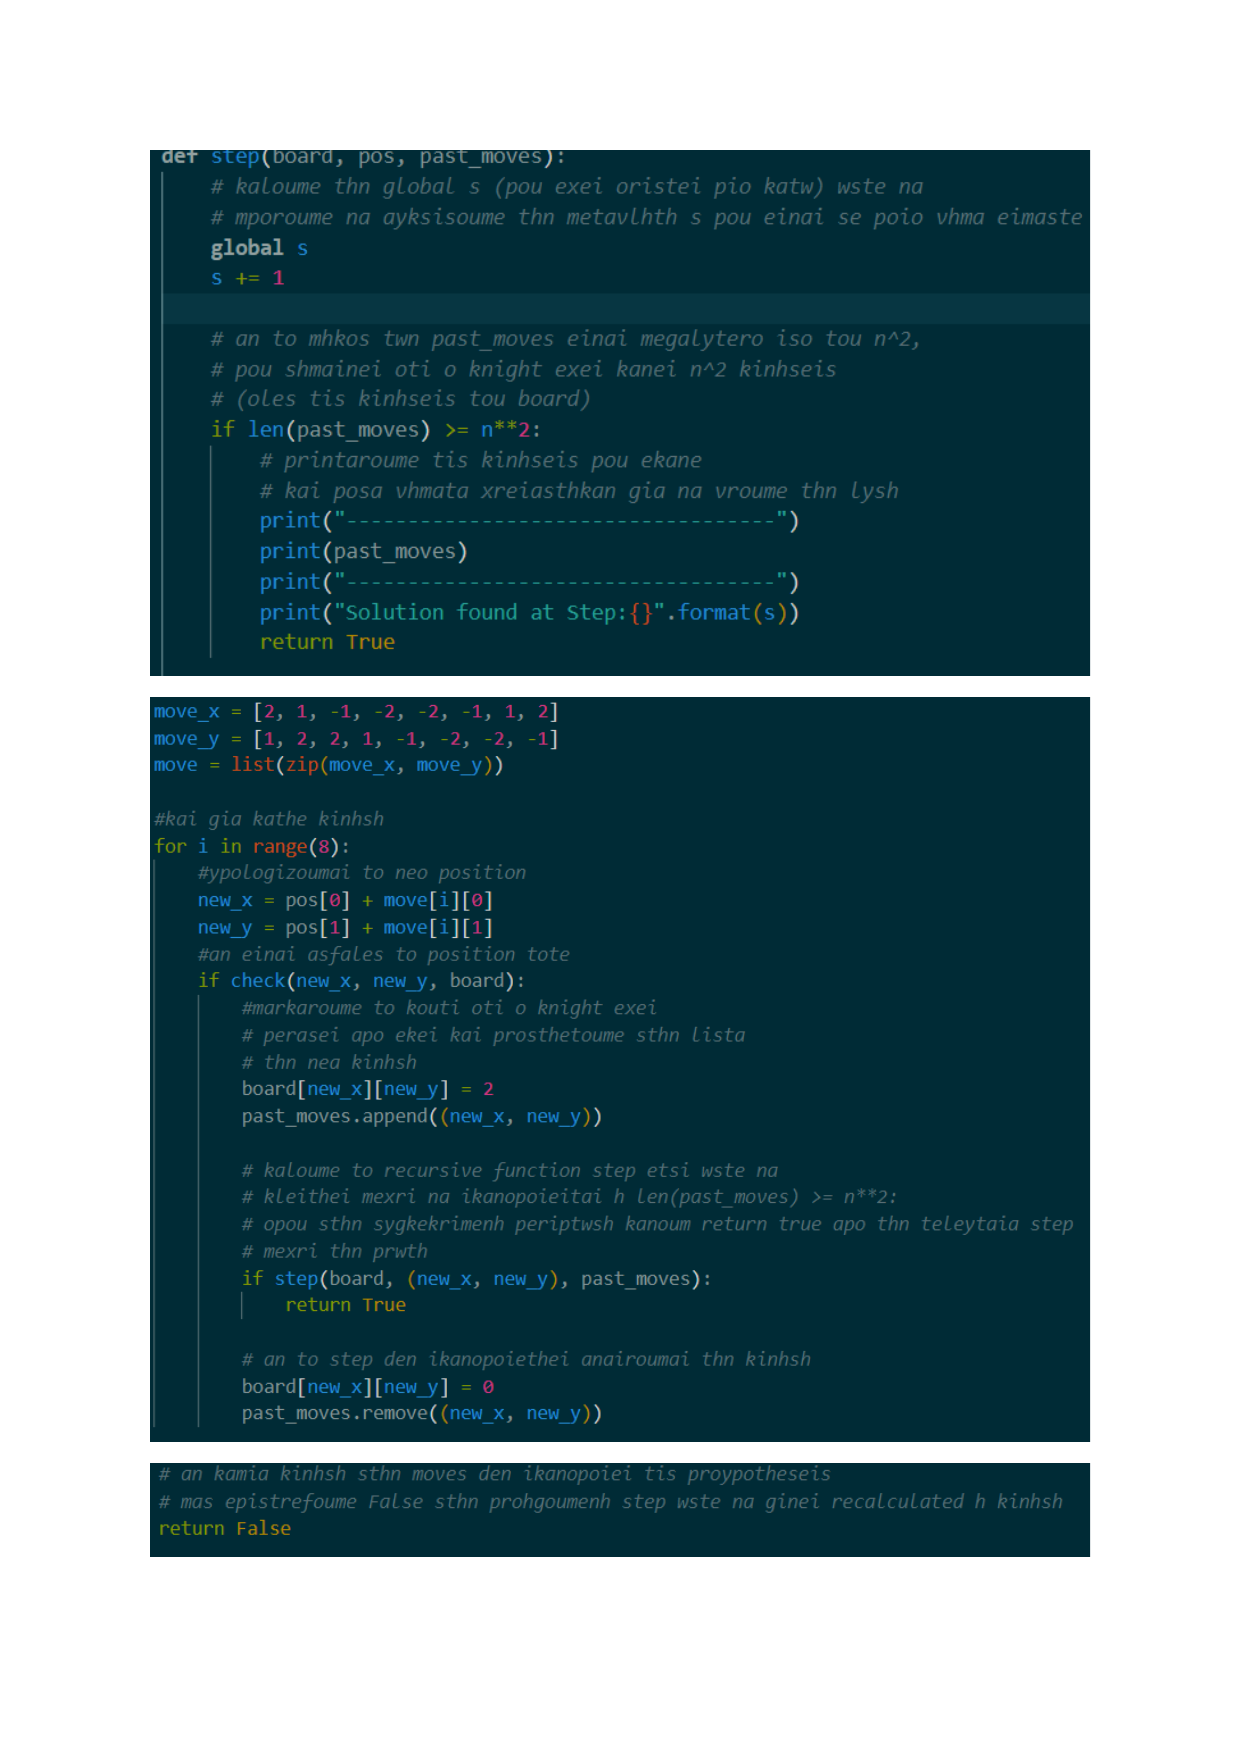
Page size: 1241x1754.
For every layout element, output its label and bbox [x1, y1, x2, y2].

picture [473, 761, 481, 772]
picture [495, 487, 500, 497]
picture [763, 1167, 770, 1176]
picture [754, 603, 761, 624]
picture [999, 1494, 1006, 1508]
picture [299, 456, 309, 467]
picture [851, 215, 859, 224]
picture [695, 1272, 699, 1288]
picture [347, 178, 352, 193]
picture [540, 1498, 548, 1510]
picture [261, 485, 273, 497]
picture [298, 488, 303, 498]
picture [698, 609, 708, 619]
picture [337, 1466, 344, 1478]
picture [702, 1167, 713, 1176]
picture [374, 811, 379, 825]
picture [236, 366, 242, 381]
picture [568, 390, 580, 406]
picture [519, 390, 537, 406]
picture [384, 216, 389, 224]
picture [431, 1108, 436, 1126]
picture [331, 1498, 350, 1507]
picture [734, 1498, 742, 1507]
picture [320, 1301, 339, 1311]
picture [439, 183, 444, 193]
picture [490, 395, 499, 406]
picture [210, 816, 219, 828]
picture [1053, 1496, 1062, 1507]
picture [736, 1032, 744, 1041]
picture [347, 366, 352, 376]
picture [741, 361, 749, 376]
picture [572, 611, 578, 619]
picture [354, 1086, 360, 1094]
picture [595, 1108, 600, 1126]
picture [418, 761, 432, 770]
picture [312, 456, 319, 467]
picture [309, 761, 318, 775]
picture [336, 453, 345, 467]
picture [243, 1113, 247, 1126]
picture [421, 152, 427, 168]
picture [440, 869, 453, 878]
picture [429, 1383, 437, 1397]
picture [486, 487, 493, 498]
picture [364, 1193, 377, 1201]
picture [539, 1000, 546, 1014]
picture [978, 213, 984, 223]
picture [439, 608, 443, 619]
picture [507, 456, 516, 467]
picture [243, 1409, 252, 1423]
picture [316, 1409, 328, 1419]
picture [408, 1000, 413, 1013]
picture [514, 183, 522, 193]
picture [532, 488, 536, 498]
picture [212, 239, 234, 260]
picture [276, 843, 289, 857]
picture [386, 705, 393, 717]
picture [693, 213, 700, 223]
picture [306, 1494, 310, 1507]
picture [779, 603, 785, 624]
picture [537, 487, 542, 497]
picture [254, 843, 263, 852]
picture [266, 705, 273, 717]
picture [519, 360, 529, 376]
picture [523, 1194, 529, 1201]
picture [244, 1030, 252, 1041]
picture [715, 213, 726, 229]
picture [380, 1113, 389, 1126]
picture [230, 1470, 247, 1480]
picture [463, 1276, 470, 1284]
picture [274, 271, 281, 284]
picture [321, 1498, 328, 1507]
picture [364, 1409, 371, 1418]
picture [267, 547, 278, 557]
picture [626, 1168, 630, 1180]
picture [430, 705, 437, 717]
picture [582, 605, 589, 619]
picture [311, 152, 315, 162]
picture [160, 1525, 180, 1534]
picture [625, 1470, 630, 1480]
picture [330, 894, 339, 906]
picture [295, 1221, 306, 1230]
picture [341, 816, 346, 825]
picture [244, 1191, 252, 1202]
picture [437, 395, 441, 406]
picture [642, 208, 651, 224]
picture [372, 488, 376, 498]
picture [495, 420, 503, 429]
picture [817, 365, 821, 376]
picture [390, 456, 419, 467]
picture [386, 157, 393, 163]
picture [200, 897, 207, 905]
picture [605, 487, 610, 497]
picture [371, 1467, 378, 1474]
picture [298, 638, 315, 649]
picture [758, 487, 772, 497]
picture [262, 517, 278, 532]
picture [353, 814, 357, 825]
picture [313, 391, 318, 406]
picture [669, 365, 675, 376]
picture [408, 1410, 416, 1419]
picture [408, 733, 413, 744]
picture [572, 1410, 579, 1423]
picture [411, 362, 418, 374]
picture [292, 843, 306, 852]
picture [517, 1221, 521, 1231]
picture [265, 1189, 273, 1202]
picture [177, 761, 186, 770]
picture [328, 456, 332, 467]
picture [364, 924, 372, 933]
picture [414, 1470, 427, 1480]
picture [293, 924, 304, 933]
picture [409, 482, 414, 498]
picture [217, 924, 230, 933]
picture [814, 482, 819, 497]
picture [336, 547, 345, 563]
picture [521, 210, 529, 224]
picture [215, 1467, 224, 1480]
picture [255, 812, 260, 823]
picture [342, 978, 349, 986]
picture [155, 761, 169, 770]
picture [263, 150, 269, 168]
picture [440, 761, 448, 770]
picture [711, 609, 732, 619]
picture [257, 1409, 262, 1419]
picture [485, 1083, 493, 1095]
picture [502, 1498, 507, 1507]
picture [298, 360, 303, 376]
picture [429, 1085, 437, 1099]
picture [425, 423, 429, 439]
picture [489, 365, 493, 376]
picture [226, 150, 230, 162]
picture [418, 978, 426, 991]
picture [323, 1167, 333, 1176]
picture [212, 393, 223, 405]
picture [285, 457, 291, 472]
picture [200, 977, 207, 987]
picture [422, 213, 430, 224]
picture [336, 330, 345, 345]
picture [276, 1406, 284, 1418]
picture [523, 487, 527, 498]
picture [263, 390, 268, 406]
picture [524, 1221, 530, 1228]
picture [348, 548, 357, 558]
picture [385, 761, 393, 770]
picture [599, 456, 608, 467]
picture [569, 1498, 581, 1506]
picture [396, 335, 414, 345]
picture [482, 213, 503, 224]
picture [496, 1163, 503, 1180]
picture [473, 1190, 480, 1202]
picture [248, 1525, 257, 1534]
picture [430, 1216, 438, 1230]
picture [375, 1301, 405, 1311]
picture [353, 1248, 361, 1257]
picture [594, 210, 603, 224]
picture [661, 1275, 668, 1284]
picture [155, 735, 167, 744]
picture [165, 1468, 169, 1478]
picture [452, 1028, 458, 1040]
picture [403, 1086, 416, 1094]
picture [801, 1352, 806, 1365]
picture [1072, 213, 1082, 224]
picture [398, 213, 403, 226]
picture [839, 183, 845, 193]
picture [558, 456, 564, 467]
picture [262, 547, 267, 563]
picture [265, 1032, 269, 1042]
picture [342, 1301, 350, 1311]
picture [739, 1470, 747, 1480]
picture [826, 487, 831, 497]
picture [647, 1467, 654, 1479]
picture [768, 1356, 773, 1365]
picture [285, 218, 294, 224]
picture [282, 1466, 289, 1478]
picture [298, 1005, 306, 1014]
picture [237, 1523, 245, 1534]
picture [286, 482, 291, 497]
picture [348, 608, 357, 618]
picture [656, 1499, 660, 1512]
picture [741, 214, 745, 224]
picture [457, 1410, 464, 1418]
picture [360, 547, 369, 558]
picture [314, 1383, 322, 1392]
picture [793, 574, 798, 592]
picture [864, 487, 873, 499]
picture [512, 365, 517, 381]
picture [757, 1468, 764, 1479]
picture [782, 183, 788, 193]
picture [262, 578, 278, 593]
picture [433, 335, 437, 350]
picture [573, 1167, 580, 1175]
picture [846, 335, 854, 345]
picture [323, 456, 327, 467]
picture [666, 456, 677, 467]
picture [507, 488, 514, 496]
picture [217, 897, 230, 905]
picture [802, 183, 808, 193]
picture [287, 1251, 294, 1257]
picture [248, 1003, 256, 1014]
picture [341, 1243, 346, 1257]
picture [767, 1466, 775, 1480]
picture [212, 333, 222, 345]
picture [331, 1271, 338, 1284]
picture [488, 609, 492, 619]
picture [408, 1216, 413, 1230]
picture [237, 178, 245, 193]
picture [660, 487, 665, 497]
picture [314, 1085, 322, 1094]
picture [161, 1496, 170, 1507]
picture [623, 456, 628, 467]
picture [539, 1275, 547, 1289]
picture [254, 183, 259, 193]
picture [458, 489, 467, 498]
picture [261, 1520, 265, 1534]
picture [526, 1470, 530, 1480]
picture [574, 1190, 578, 1203]
picture [210, 973, 218, 987]
picture [917, 213, 923, 223]
picture [265, 843, 273, 852]
picture [384, 183, 394, 198]
picture [630, 488, 634, 498]
picture [881, 213, 894, 224]
picture [534, 362, 541, 376]
picture [387, 213, 394, 224]
picture [1049, 215, 1056, 224]
picture [740, 490, 747, 498]
picture [705, 335, 710, 348]
picture [632, 208, 636, 222]
picture [253, 1271, 262, 1284]
picture [748, 487, 757, 498]
picture [236, 273, 246, 284]
picture [260, 426, 264, 436]
picture [766, 178, 770, 192]
picture [572, 1113, 580, 1126]
picture [200, 867, 206, 878]
picture [288, 1163, 292, 1176]
picture [500, 395, 505, 405]
picture [548, 150, 552, 164]
picture [440, 1276, 449, 1284]
picture [746, 213, 751, 224]
picture [266, 366, 272, 376]
picture [592, 456, 598, 472]
picture [540, 733, 544, 744]
picture [790, 213, 799, 224]
picture [576, 1005, 580, 1016]
picture [360, 456, 370, 467]
picture [289, 973, 294, 991]
picture [584, 1405, 590, 1423]
picture [393, 1248, 405, 1257]
picture [736, 1221, 744, 1230]
picture [593, 335, 598, 345]
picture [433, 547, 443, 555]
picture [536, 1466, 544, 1479]
picture [417, 177, 426, 193]
picture [497, 1113, 503, 1122]
picture [321, 1271, 327, 1289]
picture [440, 1352, 445, 1365]
picture [448, 215, 454, 222]
picture [385, 897, 398, 906]
picture [271, 1525, 290, 1534]
picture [299, 705, 303, 717]
picture [540, 705, 547, 717]
picture [509, 603, 516, 619]
picture [874, 213, 879, 229]
picture [325, 603, 331, 624]
picture [364, 213, 370, 224]
picture [684, 335, 689, 345]
picture [274, 213, 284, 224]
picture [816, 213, 822, 224]
picture [369, 426, 375, 436]
picture [472, 391, 478, 406]
picture [484, 1381, 493, 1393]
picture [460, 456, 466, 467]
picture [457, 1113, 464, 1122]
picture [628, 1005, 635, 1012]
picture [672, 335, 682, 350]
picture [508, 420, 516, 429]
picture [163, 150, 172, 163]
picture [287, 1301, 306, 1311]
picture [663, 1356, 672, 1364]
picture [998, 216, 1006, 224]
picture [545, 605, 553, 619]
picture [338, 365, 343, 376]
picture [635, 365, 640, 376]
picture [381, 1466, 389, 1480]
picture [439, 335, 448, 345]
picture [570, 456, 577, 467]
picture [316, 426, 320, 436]
picture [261, 638, 283, 649]
picture [276, 1383, 280, 1393]
picture [330, 761, 344, 770]
picture [265, 213, 272, 221]
picture [326, 1384, 339, 1392]
picture [377, 1409, 399, 1419]
picture [642, 366, 647, 376]
picture [263, 1470, 268, 1480]
picture [679, 1498, 688, 1508]
picture [358, 1032, 368, 1045]
picture [506, 183, 512, 198]
picture [213, 180, 222, 193]
picture [287, 1000, 294, 1014]
picture [236, 239, 271, 255]
picture [734, 609, 738, 619]
picture [237, 1498, 246, 1512]
picture [265, 1248, 275, 1257]
picture [327, 365, 333, 376]
picture [442, 1108, 447, 1126]
picture [200, 924, 207, 933]
picture [436, 213, 442, 224]
picture [926, 1498, 930, 1508]
picture [642, 458, 652, 467]
picture [802, 213, 812, 224]
picture [242, 335, 247, 345]
picture [156, 814, 164, 825]
picture [656, 210, 665, 224]
picture [430, 919, 436, 938]
picture [557, 395, 561, 405]
picture [172, 843, 186, 852]
picture [392, 1470, 399, 1478]
picture [967, 1221, 971, 1231]
picture [342, 1216, 346, 1230]
picture [346, 951, 351, 960]
picture [765, 366, 770, 376]
picture [582, 1221, 592, 1230]
picture [452, 733, 459, 744]
picture [313, 544, 318, 558]
picture [243, 973, 249, 986]
picture [447, 547, 455, 558]
picture [618, 361, 626, 376]
picture [407, 924, 416, 933]
picture [520, 423, 529, 436]
picture [167, 811, 173, 825]
picture [372, 543, 381, 558]
picture [162, 173, 1091, 676]
picture [243, 1379, 250, 1393]
picture [741, 335, 746, 345]
picture [407, 897, 416, 906]
picture [658, 1470, 664, 1480]
picture [603, 1470, 607, 1480]
picture [697, 487, 702, 497]
picture [520, 1494, 532, 1508]
picture [385, 426, 394, 436]
picture [870, 1189, 876, 1197]
picture [182, 1498, 195, 1507]
picture [304, 365, 325, 376]
picture [780, 1352, 784, 1365]
picture [278, 1189, 282, 1203]
picture [272, 1221, 280, 1233]
picture [448, 456, 452, 467]
picture [976, 1494, 980, 1508]
picture [236, 152, 240, 162]
picture [570, 183, 577, 193]
picture [177, 735, 184, 744]
picture [691, 609, 695, 619]
picture [540, 396, 548, 406]
picture [841, 213, 848, 223]
picture [421, 397, 428, 406]
picture [325, 573, 331, 594]
picture [474, 705, 478, 717]
picture [451, 367, 456, 376]
picture [274, 150, 280, 163]
picture [468, 1113, 482, 1122]
picture [343, 487, 353, 498]
picture [715, 183, 721, 198]
picture [374, 603, 378, 619]
picture [453, 919, 458, 938]
picture [319, 150, 332, 163]
picture [400, 605, 405, 617]
picture [560, 1221, 565, 1234]
picture [243, 1081, 250, 1095]
picture [552, 730, 557, 749]
picture [765, 213, 775, 224]
picture [359, 390, 368, 405]
picture [476, 213, 480, 224]
picture [263, 454, 271, 467]
picture [497, 456, 503, 467]
picture [578, 1471, 582, 1484]
picture [325, 511, 331, 532]
picture [407, 1057, 416, 1068]
picture [777, 360, 787, 376]
picture [236, 213, 265, 229]
picture [277, 764, 283, 775]
picture [793, 513, 798, 531]
picture [594, 183, 601, 193]
picture [482, 426, 486, 436]
picture [423, 1108, 427, 1122]
picture [384, 395, 389, 405]
picture [793, 605, 798, 623]
picture [643, 603, 650, 624]
picture [605, 215, 610, 224]
picture [856, 335, 861, 345]
picture [244, 897, 251, 906]
picture [615, 1189, 619, 1202]
picture [594, 365, 601, 376]
picture [1031, 1494, 1035, 1508]
picture [348, 1276, 355, 1284]
picture [818, 182, 822, 194]
picture [619, 213, 628, 224]
picture [298, 733, 305, 744]
picture [287, 423, 292, 439]
picture [772, 1498, 776, 1511]
picture [605, 335, 615, 345]
picture [667, 209, 675, 224]
picture [411, 608, 415, 619]
picture [478, 977, 487, 986]
picture [273, 239, 283, 255]
picture [343, 705, 347, 717]
picture [249, 335, 253, 345]
picture [318, 638, 332, 649]
picture [331, 733, 338, 744]
picture [461, 603, 468, 619]
picture [398, 487, 403, 498]
picture [293, 898, 304, 906]
picture [508, 973, 512, 991]
picture [675, 1221, 690, 1230]
picture [484, 1469, 489, 1479]
picture [833, 1498, 838, 1507]
picture [496, 1410, 502, 1418]
picture [288, 634, 295, 649]
picture [347, 459, 352, 467]
picture [491, 1499, 495, 1511]
picture [270, 869, 274, 880]
picture [745, 1498, 753, 1508]
picture [693, 330, 697, 345]
picture [255, 730, 261, 749]
picture [273, 395, 280, 406]
picture [1063, 1221, 1067, 1234]
picture [544, 1113, 559, 1122]
picture [232, 843, 240, 852]
picture [458, 215, 464, 224]
picture [403, 1384, 416, 1392]
picture [482, 366, 488, 376]
picture [729, 487, 734, 497]
picture [732, 183, 737, 193]
picture [598, 1032, 621, 1041]
picture [287, 213, 296, 220]
picture [472, 894, 482, 906]
picture [409, 1271, 415, 1289]
picture [425, 1276, 431, 1284]
picture [900, 183, 905, 193]
picture [435, 453, 444, 467]
picture [1038, 213, 1046, 224]
picture [888, 482, 898, 498]
picture [297, 977, 306, 986]
picture [442, 1405, 447, 1423]
picture [918, 183, 923, 193]
picture [259, 1005, 267, 1013]
picture [297, 1113, 312, 1122]
picture [155, 708, 168, 717]
picture [482, 152, 501, 163]
picture [288, 761, 294, 770]
picture [177, 708, 186, 717]
picture [397, 390, 406, 405]
picture [601, 1494, 606, 1508]
picture [249, 152, 259, 167]
picture [213, 363, 222, 376]
picture [633, 603, 638, 624]
picture [496, 733, 503, 744]
picture [773, 487, 785, 498]
picture [431, 1405, 436, 1423]
picture [735, 1193, 749, 1202]
picture [386, 609, 393, 619]
picture [642, 335, 658, 345]
picture [375, 395, 379, 406]
picture [595, 1405, 600, 1423]
picture [508, 152, 517, 163]
picture [572, 366, 578, 376]
picture [692, 366, 696, 376]
picture [569, 335, 573, 345]
picture [243, 365, 250, 374]
picture [325, 542, 331, 563]
picture [322, 919, 327, 938]
picture [544, 213, 554, 224]
picture [532, 208, 541, 224]
picture [549, 395, 554, 405]
picture [315, 1113, 328, 1122]
picture [474, 921, 478, 933]
picture [497, 757, 502, 775]
picture [581, 482, 586, 497]
picture [276, 1085, 280, 1095]
picture [268, 426, 277, 436]
picture [353, 1055, 357, 1068]
picture [363, 1356, 368, 1369]
picture [315, 1466, 323, 1480]
picture [319, 841, 328, 852]
picture [728, 213, 738, 224]
picture [876, 335, 880, 345]
picture [157, 838, 164, 852]
picture [297, 1409, 311, 1419]
picture [462, 545, 466, 560]
picture [637, 1275, 651, 1284]
picture [304, 487, 308, 497]
picture [485, 757, 491, 775]
picture [210, 708, 218, 717]
picture [321, 757, 327, 775]
picture [198, 1525, 224, 1534]
picture [364, 733, 369, 744]
picture [290, 547, 294, 558]
picture [427, 183, 431, 193]
picture [332, 921, 336, 933]
picture [299, 426, 303, 441]
picture [517, 1193, 522, 1204]
picture [949, 208, 977, 224]
picture [692, 456, 701, 467]
picture [416, 487, 432, 498]
picture [276, 973, 284, 986]
picture [380, 977, 388, 986]
picture [469, 1498, 473, 1508]
picture [228, 870, 234, 877]
picture [385, 924, 398, 933]
picture [414, 1113, 421, 1122]
picture [384, 457, 389, 467]
picture [1061, 210, 1070, 224]
picture [804, 483, 810, 498]
picture [266, 733, 271, 744]
picture [227, 420, 234, 436]
picture [239, 397, 243, 410]
picture [360, 152, 379, 168]
picture [284, 1222, 289, 1230]
picture [265, 1163, 273, 1176]
picture [679, 456, 689, 467]
picture [551, 1271, 557, 1289]
picture [679, 487, 684, 498]
picture [377, 487, 382, 497]
picture [186, 1470, 191, 1480]
picture [853, 482, 857, 496]
picture [568, 213, 580, 224]
picture [460, 150, 467, 163]
picture [568, 482, 573, 497]
picture [374, 1248, 379, 1258]
picture [519, 451, 529, 467]
picture [310, 330, 332, 345]
picture [250, 978, 256, 986]
picture [352, 761, 361, 770]
picture [881, 335, 885, 345]
picture [483, 452, 493, 467]
picture [409, 1193, 414, 1203]
picture [396, 1034, 403, 1041]
picture [392, 977, 405, 986]
picture [468, 1410, 482, 1418]
picture [313, 487, 318, 498]
picture [347, 213, 352, 224]
picture [313, 1275, 318, 1283]
picture [262, 609, 278, 624]
picture [451, 335, 456, 345]
picture [346, 635, 357, 649]
picture [593, 488, 597, 498]
picture [407, 1356, 416, 1365]
picture [326, 1086, 339, 1094]
picture [398, 177, 402, 193]
picture [545, 1410, 559, 1418]
picture [359, 426, 366, 436]
picture [354, 1384, 360, 1392]
picture [609, 213, 615, 224]
picture [308, 1298, 317, 1311]
picture [1020, 213, 1040, 224]
picture [584, 1108, 590, 1126]
picture [846, 1193, 854, 1202]
picture [213, 211, 222, 224]
picture [333, 839, 337, 857]
picture [409, 208, 419, 224]
picture [439, 487, 444, 497]
picture [350, 456, 357, 467]
picture [360, 638, 395, 649]
picture [310, 841, 314, 854]
picture [298, 213, 333, 224]
picture [495, 1216, 499, 1230]
picture [211, 869, 215, 879]
picture [323, 869, 332, 878]
picture [407, 1027, 413, 1041]
picture [244, 1275, 250, 1285]
picture [495, 335, 509, 345]
picture [291, 183, 315, 193]
picture [537, 183, 542, 193]
picture [397, 547, 430, 558]
picture [463, 919, 469, 938]
picture [550, 1030, 558, 1041]
picture [669, 179, 673, 191]
picture [938, 213, 945, 224]
picture [250, 1470, 256, 1480]
picture [771, 365, 775, 376]
picture [636, 487, 640, 501]
picture [472, 331, 476, 345]
picture [360, 183, 364, 193]
picture [243, 924, 252, 936]
picture [717, 487, 726, 498]
picture [604, 1216, 613, 1229]
picture [471, 213, 475, 224]
picture [779, 213, 785, 224]
picture [486, 919, 491, 938]
picture [627, 1216, 631, 1228]
picture [655, 1221, 661, 1230]
picture [337, 422, 341, 436]
picture [343, 919, 349, 938]
picture [655, 451, 665, 467]
picture [590, 1498, 599, 1507]
picture [401, 1221, 405, 1233]
picture [263, 178, 267, 193]
picture [507, 705, 511, 717]
picture [300, 1193, 304, 1203]
picture [465, 1193, 469, 1203]
picture [508, 1275, 526, 1284]
picture [448, 483, 454, 498]
picture [175, 150, 198, 163]
picture [210, 735, 218, 746]
picture [599, 487, 603, 497]
picture [447, 424, 455, 436]
picture [470, 361, 480, 376]
picture [314, 977, 329, 986]
picture [544, 459, 551, 467]
picture [581, 213, 590, 224]
picture [429, 952, 433, 962]
picture [331, 1005, 355, 1014]
picture [281, 152, 303, 163]
picture [334, 487, 341, 503]
